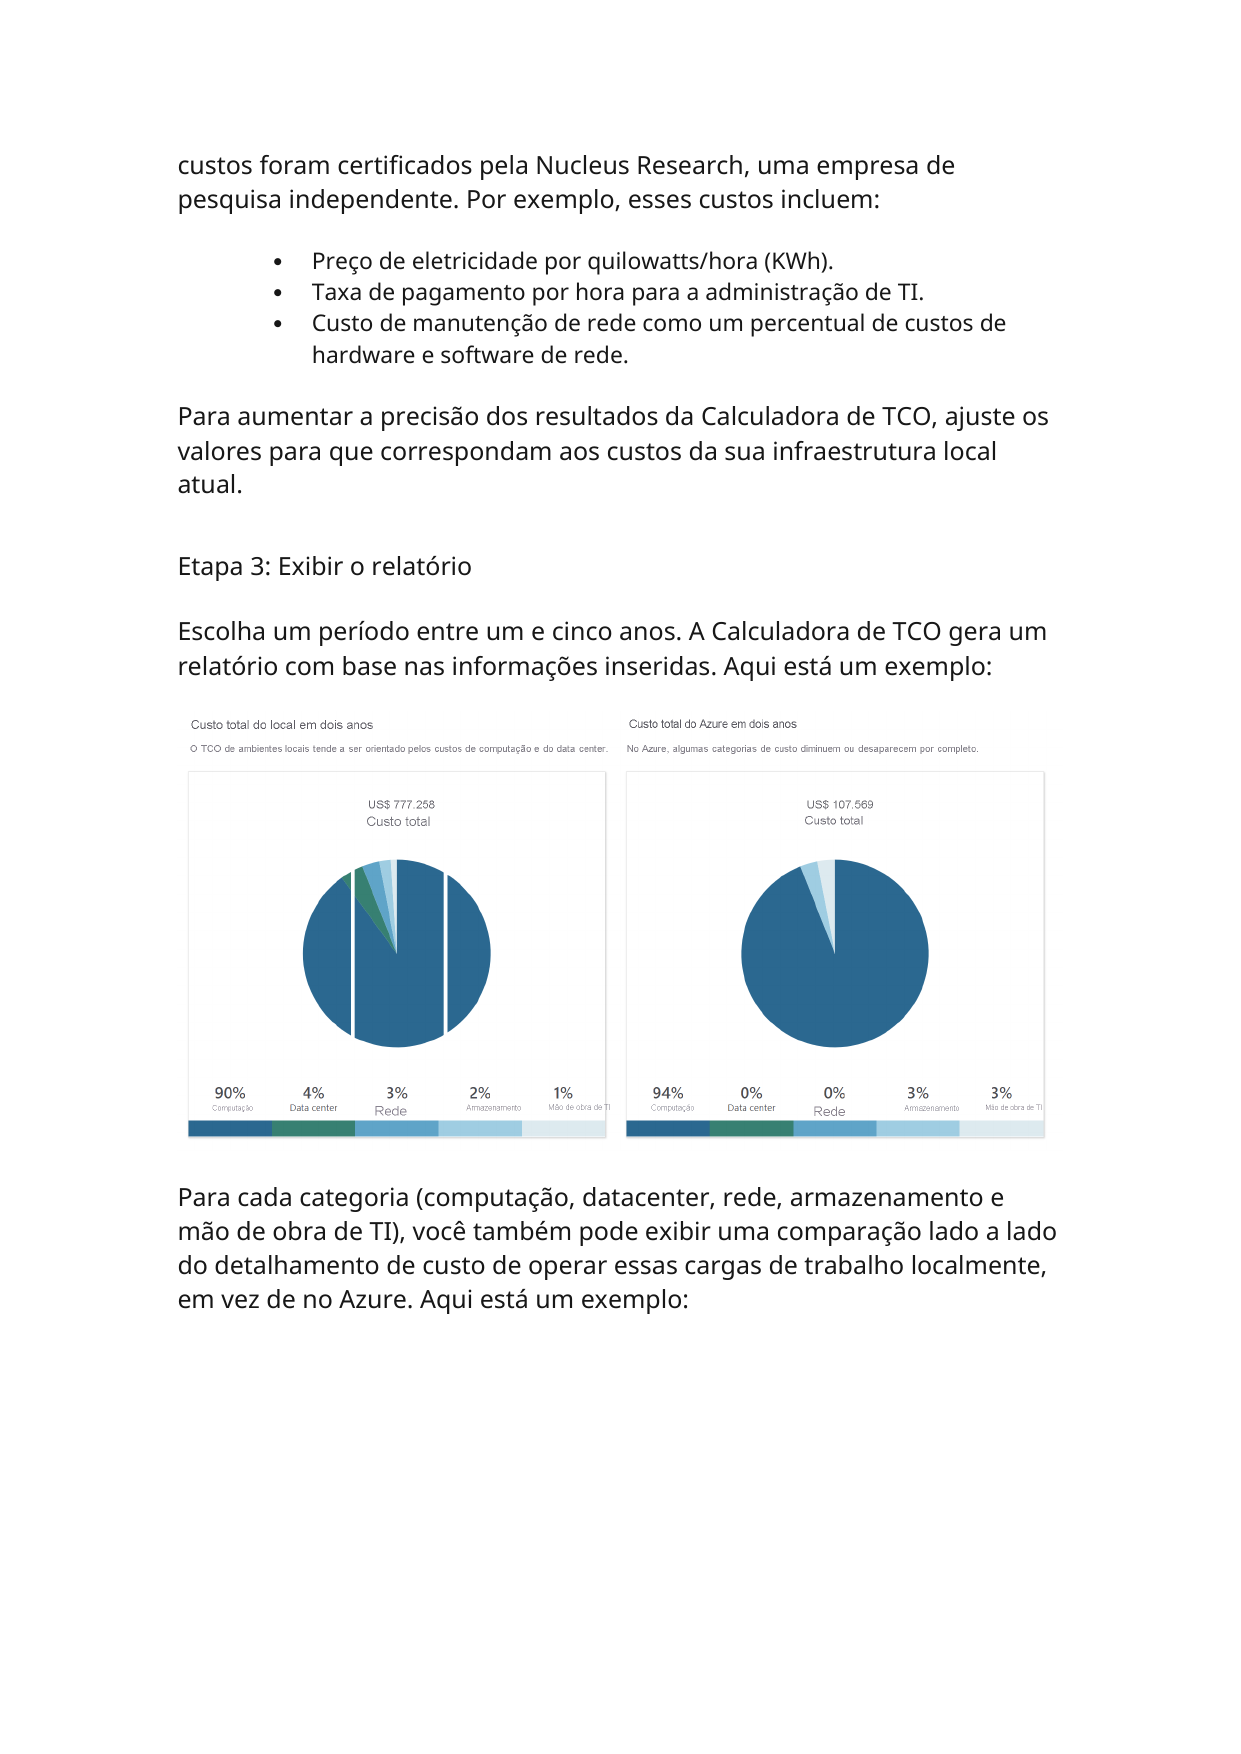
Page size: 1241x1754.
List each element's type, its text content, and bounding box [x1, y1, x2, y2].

subtitle Etapa 3: Exibir o relatório [177, 548, 1063, 582]
list Preço de eletricidade por quilowatts/hora (KWh). [274, 245, 1063, 276]
list Custo de manutenção de rede como um percentual de custos de hardware e software de rede. [274, 307, 1063, 370]
text Para aumentar a precisão dos resultados da Calculadora de TCO, ajuste os valores para que correspondam aos custos da sua infraestrutura local atual. [177, 399, 1063, 501]
text Escolha um período entre um e cinco anos. A Calculadora de TCO gera um relatório com base nas informações inseridas. Aqui está um exemplo: [177, 614, 1063, 682]
text Para cada categoria (computação, datacenter, rede, armazenamento e mão de obra de TI), você também pode exibir uma comparação lado a lado do detalhamento de custo de operar essas cargas de trabalho localmente, em vez de no Azure. Aqui está um exemplo: [177, 1179, 1063, 1316]
picture [177, 711, 1063, 1151]
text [177, 148, 1063, 216]
list Taxa de pagamento por hora para a administração de TI. [274, 276, 1063, 307]
